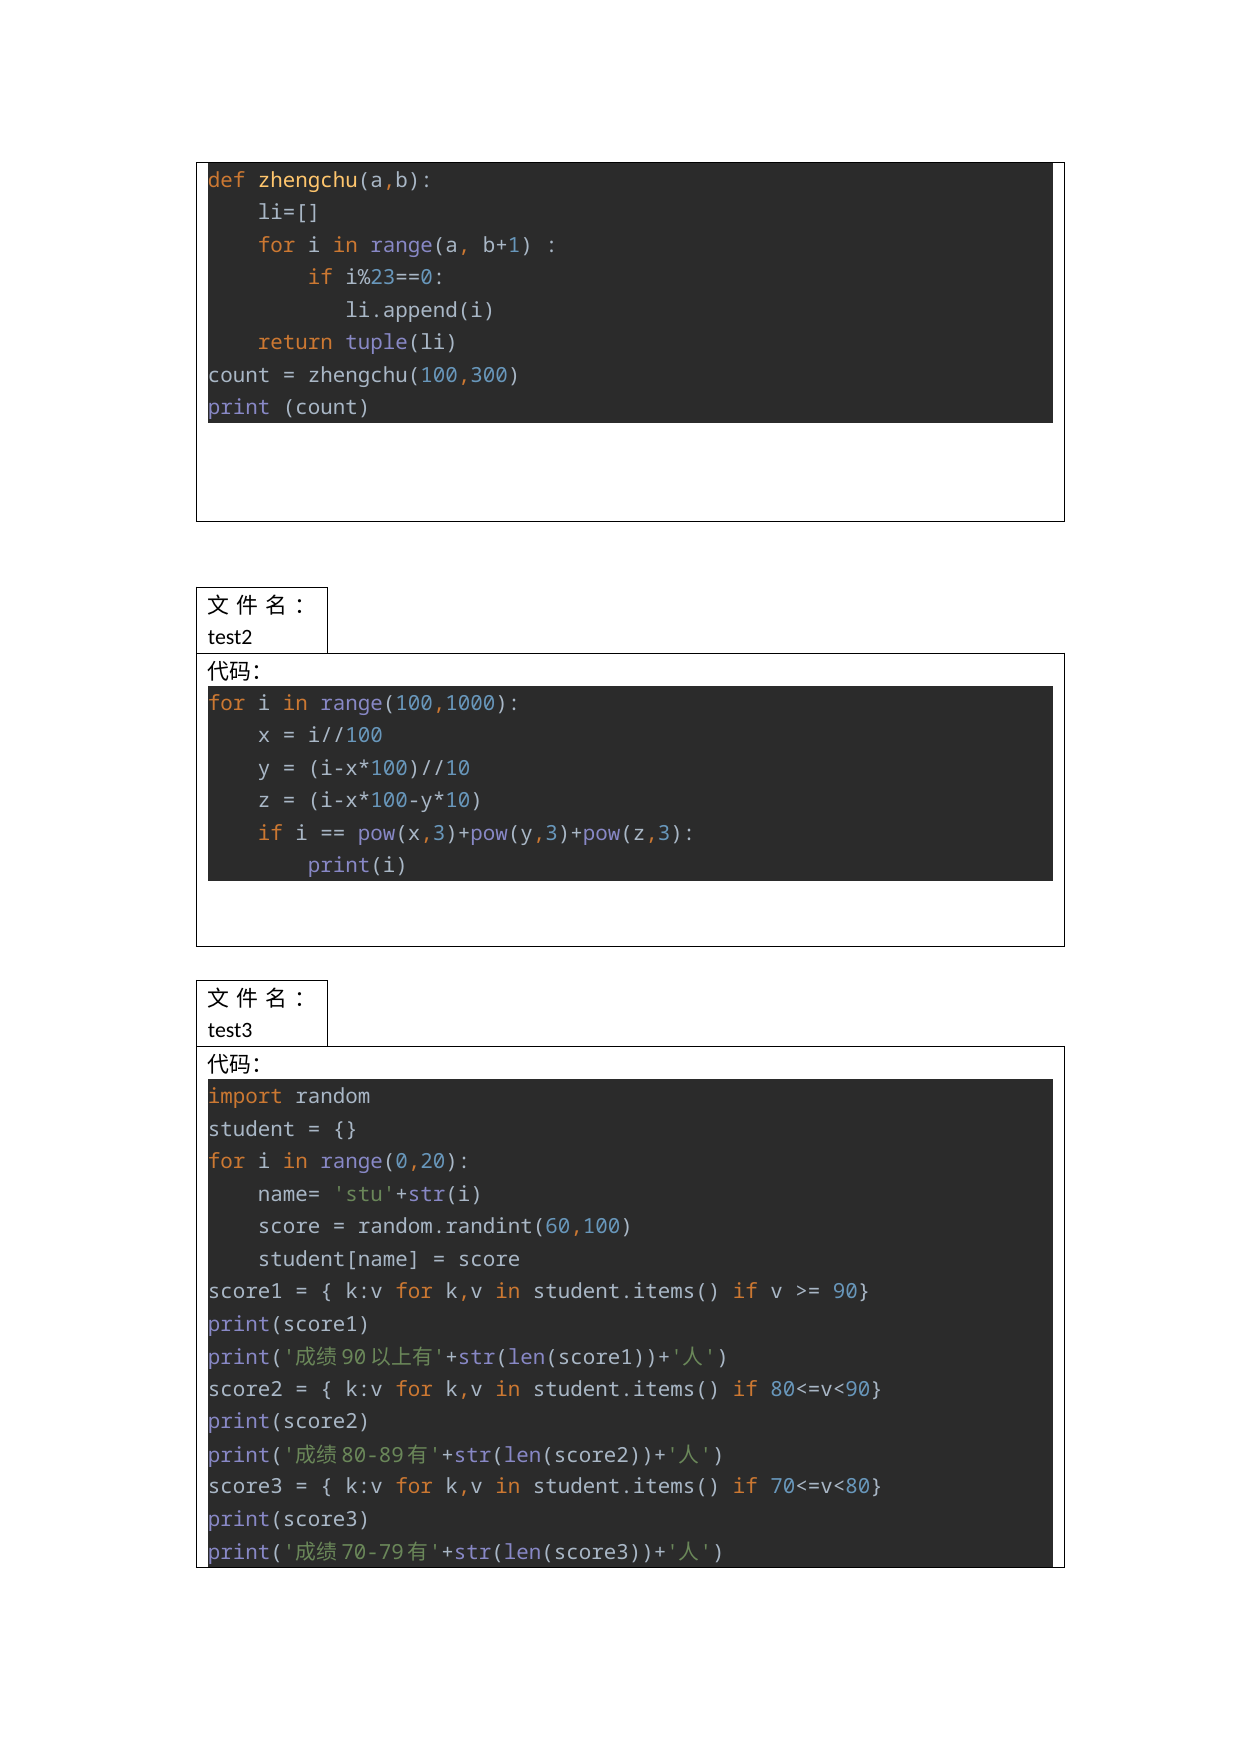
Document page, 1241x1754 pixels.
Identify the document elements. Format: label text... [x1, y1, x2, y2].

table_header 文件名：test3 [197, 981, 327, 1046]
table_header 文件名：test2 [197, 588, 327, 653]
table_cell 代码： for i in range(100,1000): x = i//100 y = (i-x*100)//10 z = (i-x*100-y*10) if i == pow(x,3)+pow(y,3)+pow(z,3): print(i) [197, 654, 1064, 946]
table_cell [197, 1047, 1064, 1567]
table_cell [197, 163, 1064, 521]
